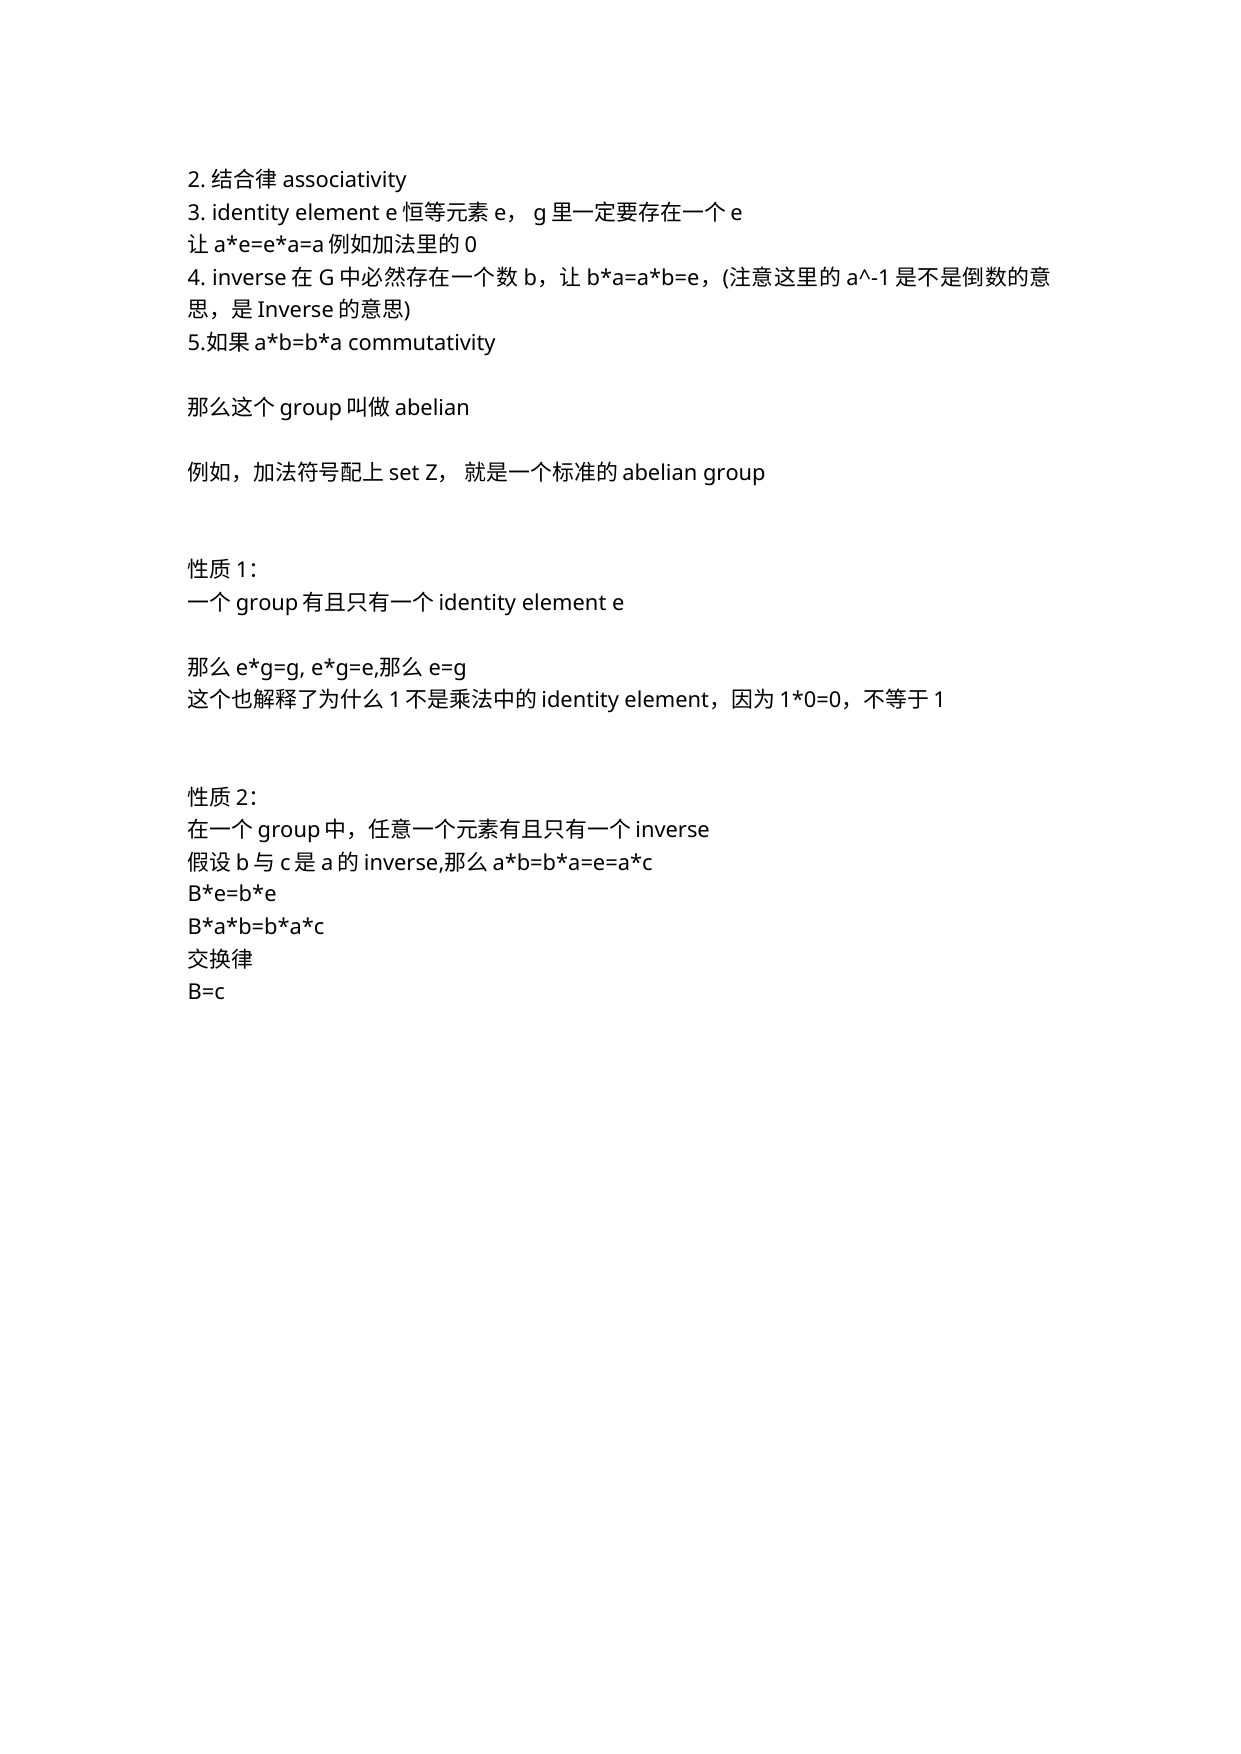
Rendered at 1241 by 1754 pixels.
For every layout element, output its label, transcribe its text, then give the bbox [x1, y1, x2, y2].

text 性质2： [187, 779, 1053, 812]
text 2. 结合律 associativity [187, 162, 1053, 194]
text B=c [187, 974, 1053, 1007]
text 在一个group中，任意一个元素有且只有一个inverse [187, 812, 1053, 844]
text 这个也解释了为什么1不是乘法中的identity element，因为1*0=0，不等于1 [187, 682, 1053, 714]
text 5.如果a*b=b*a commutativity [187, 324, 1053, 357]
text 假设b与c是a的inverse,那么a*b=b*a=e=a*c [187, 844, 1053, 877]
text 4. inverse在G中必然存在一个数b，让b*a=a*b=e，(注意这里的a^-1是不是倒数的意思，是Inverse的意思) [187, 259, 1053, 324]
text 那么这个group叫做abelian [187, 389, 1053, 422]
text 3. identity element e恒等元素e， g里一定要存在一个e [187, 194, 1053, 227]
text B*a*b=b*a*c [187, 909, 1053, 942]
text 例如，加法符号配上set Z， 就是一个标准的abelian group [187, 454, 1053, 487]
text 让a*e=e*a=a例如加法里的0 [187, 227, 1053, 259]
text 那么e*g=g, e*g=e,那么 e=g [187, 649, 1053, 682]
text 交换律 [187, 942, 1053, 974]
text 一个group有且只有一个identity element e [187, 584, 1053, 617]
text B*e=b*e [187, 877, 1053, 909]
text 性质1： [187, 552, 1053, 584]
